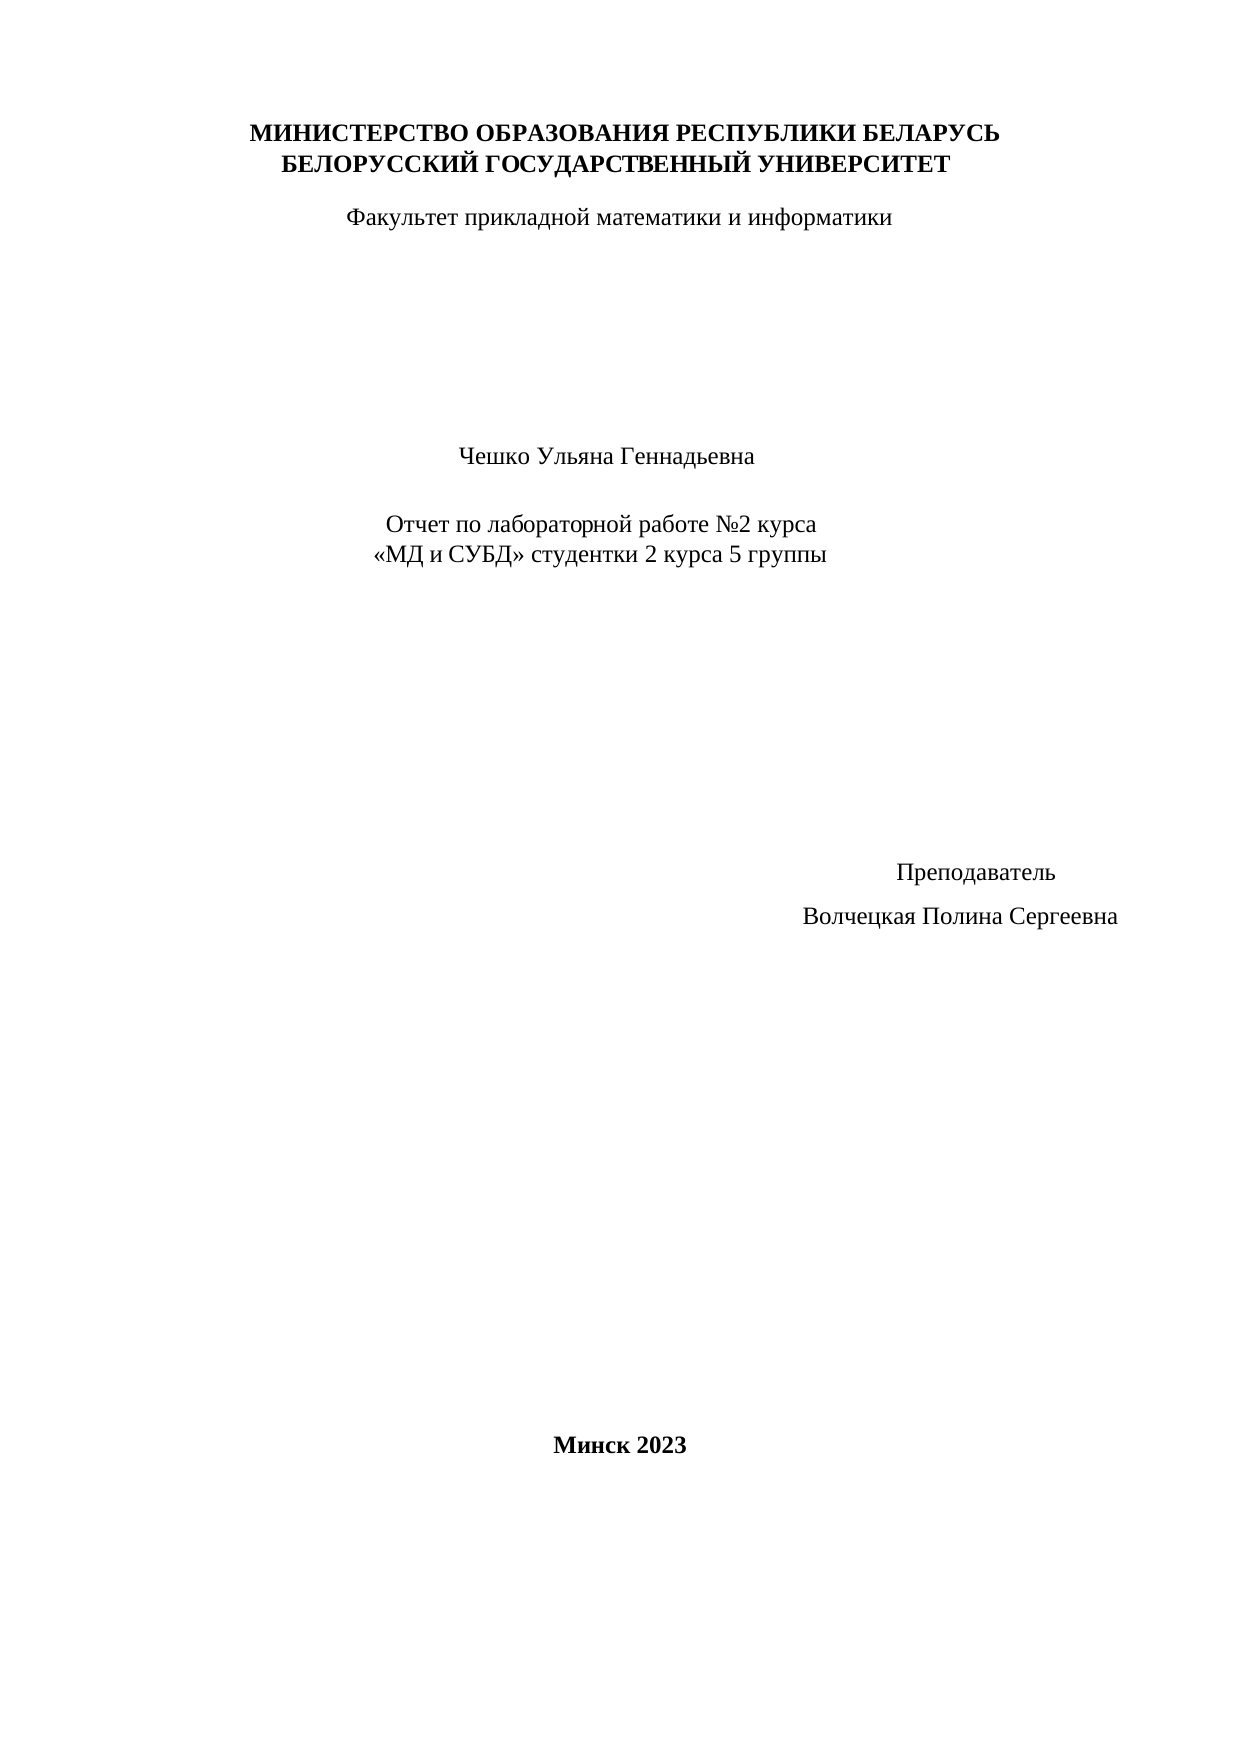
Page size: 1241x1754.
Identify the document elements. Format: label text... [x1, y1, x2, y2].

text Минск 2023 [553, 1430, 1154, 1459]
text Волчецкая Полина Сергеевна [177, 901, 1154, 930]
text Факультет прикладной математики и информатики [346, 202, 1154, 231]
text Отчет по лабораторной работе №2 курса [261, 509, 927, 538]
text МИНИСТЕРСТВО ОБРАЗОВАНИЯ РЕСПУБЛИКИ БЕЛАРУСЬ БЕЛОРУССКИЙ ГОСУДАРСТВЕННЫЙ УНИВЕРСИТЕТ [249, 118, 1004, 178]
text Преподаватель [177, 857, 1154, 886]
text «МД и СУБД» студентки 2 курса 5 группы [261, 539, 927, 568]
text Чешко Ульяна Геннадьевна [459, 441, 1154, 470]
